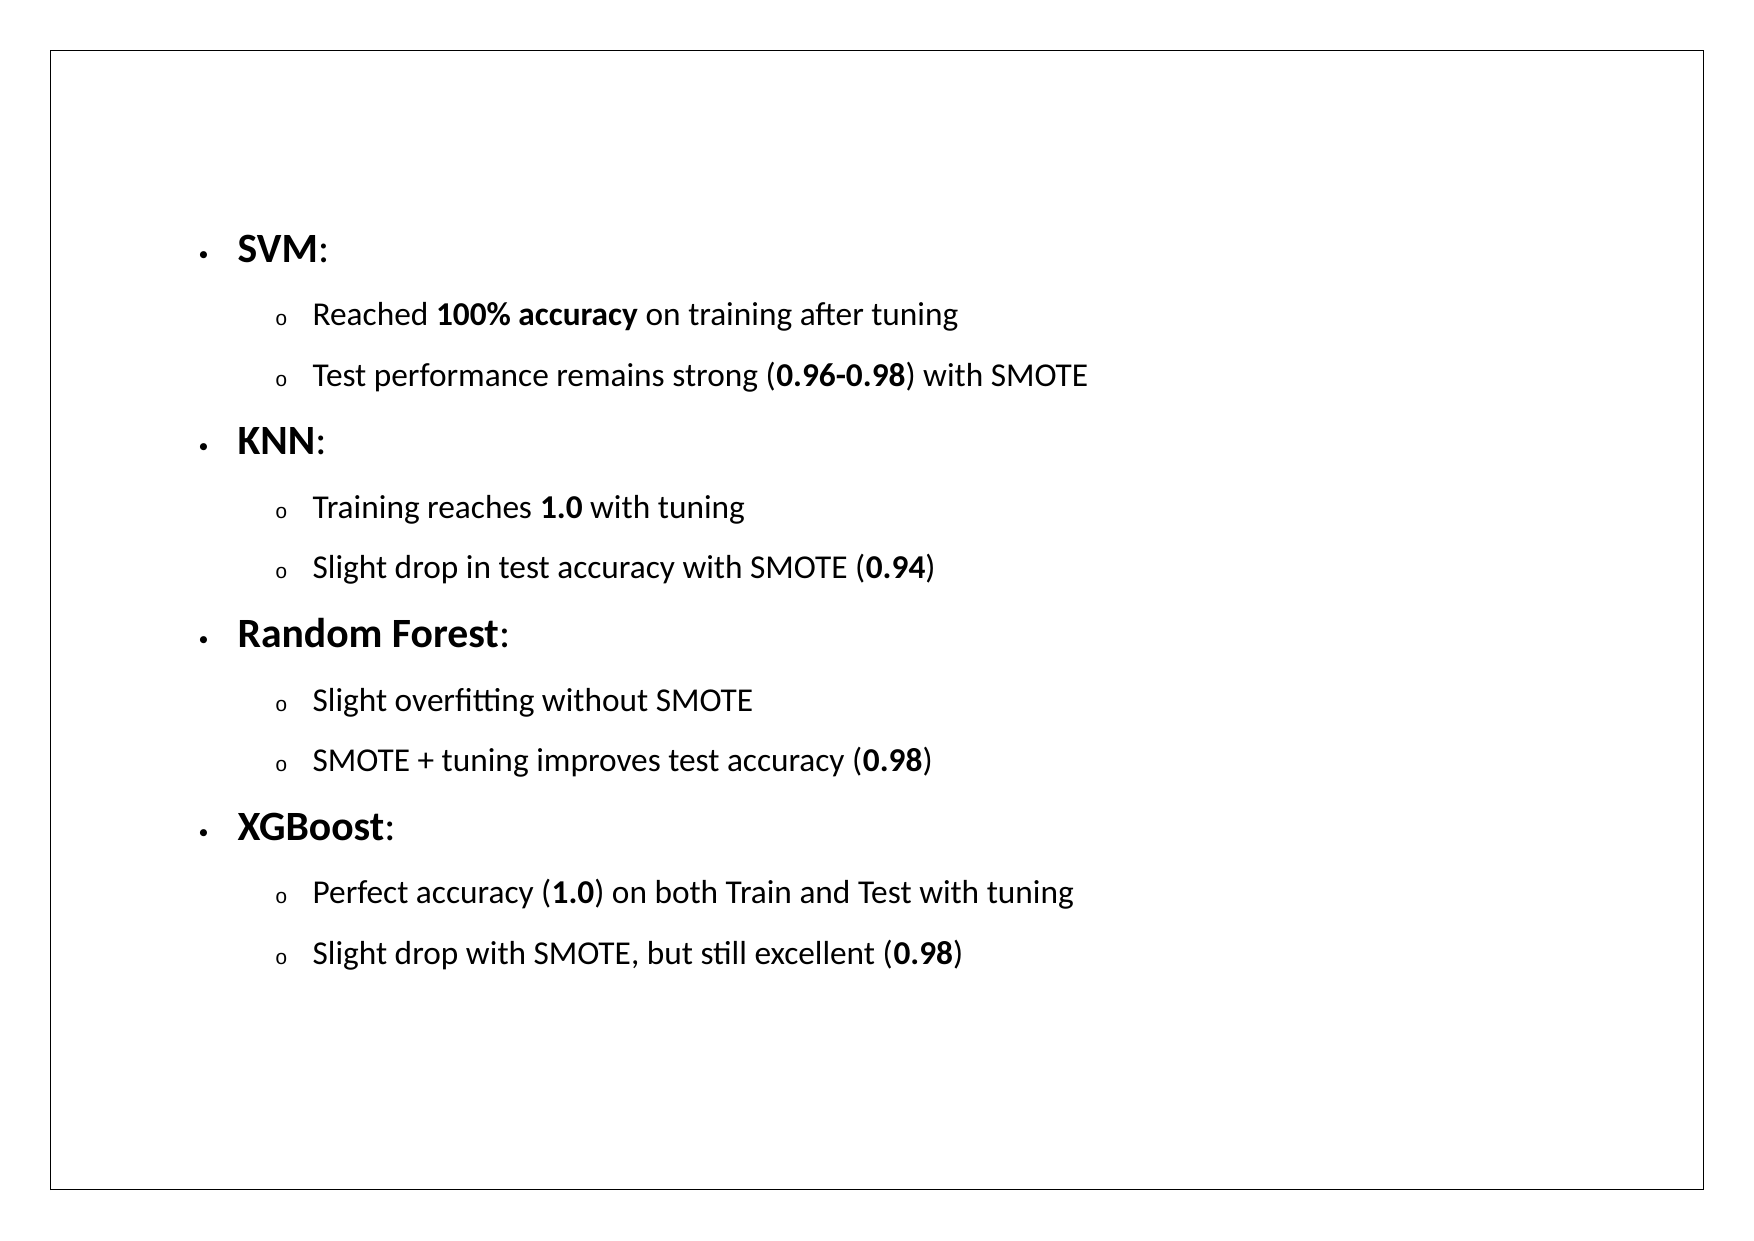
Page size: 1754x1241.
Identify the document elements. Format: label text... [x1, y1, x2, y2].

list SVM: [200, 222, 1604, 272]
list Perfect accuracy (1.0) on both Train and Test with tuning [275, 872, 1604, 912]
list Slight overfitting without SMOTE [275, 679, 1604, 719]
list Slight drop in test accuracy with SMOTE (0.94) [275, 547, 1604, 587]
list XGBoost: [200, 800, 1604, 851]
list Slight drop with SMOTE, but still excellent (0.98) [275, 932, 1604, 973]
list KNN: [200, 414, 1604, 465]
list Reached 100% accuracy on training after tuning [275, 293, 1604, 334]
list SMOTE + tuning improves test accuracy (0.98) [275, 739, 1604, 780]
list Random Forest: [200, 607, 1604, 658]
list Training reaches 1.0 with tuning [275, 486, 1604, 527]
list Test performance remains strong (0.96-0.98) with SMOTE [275, 354, 1604, 394]
